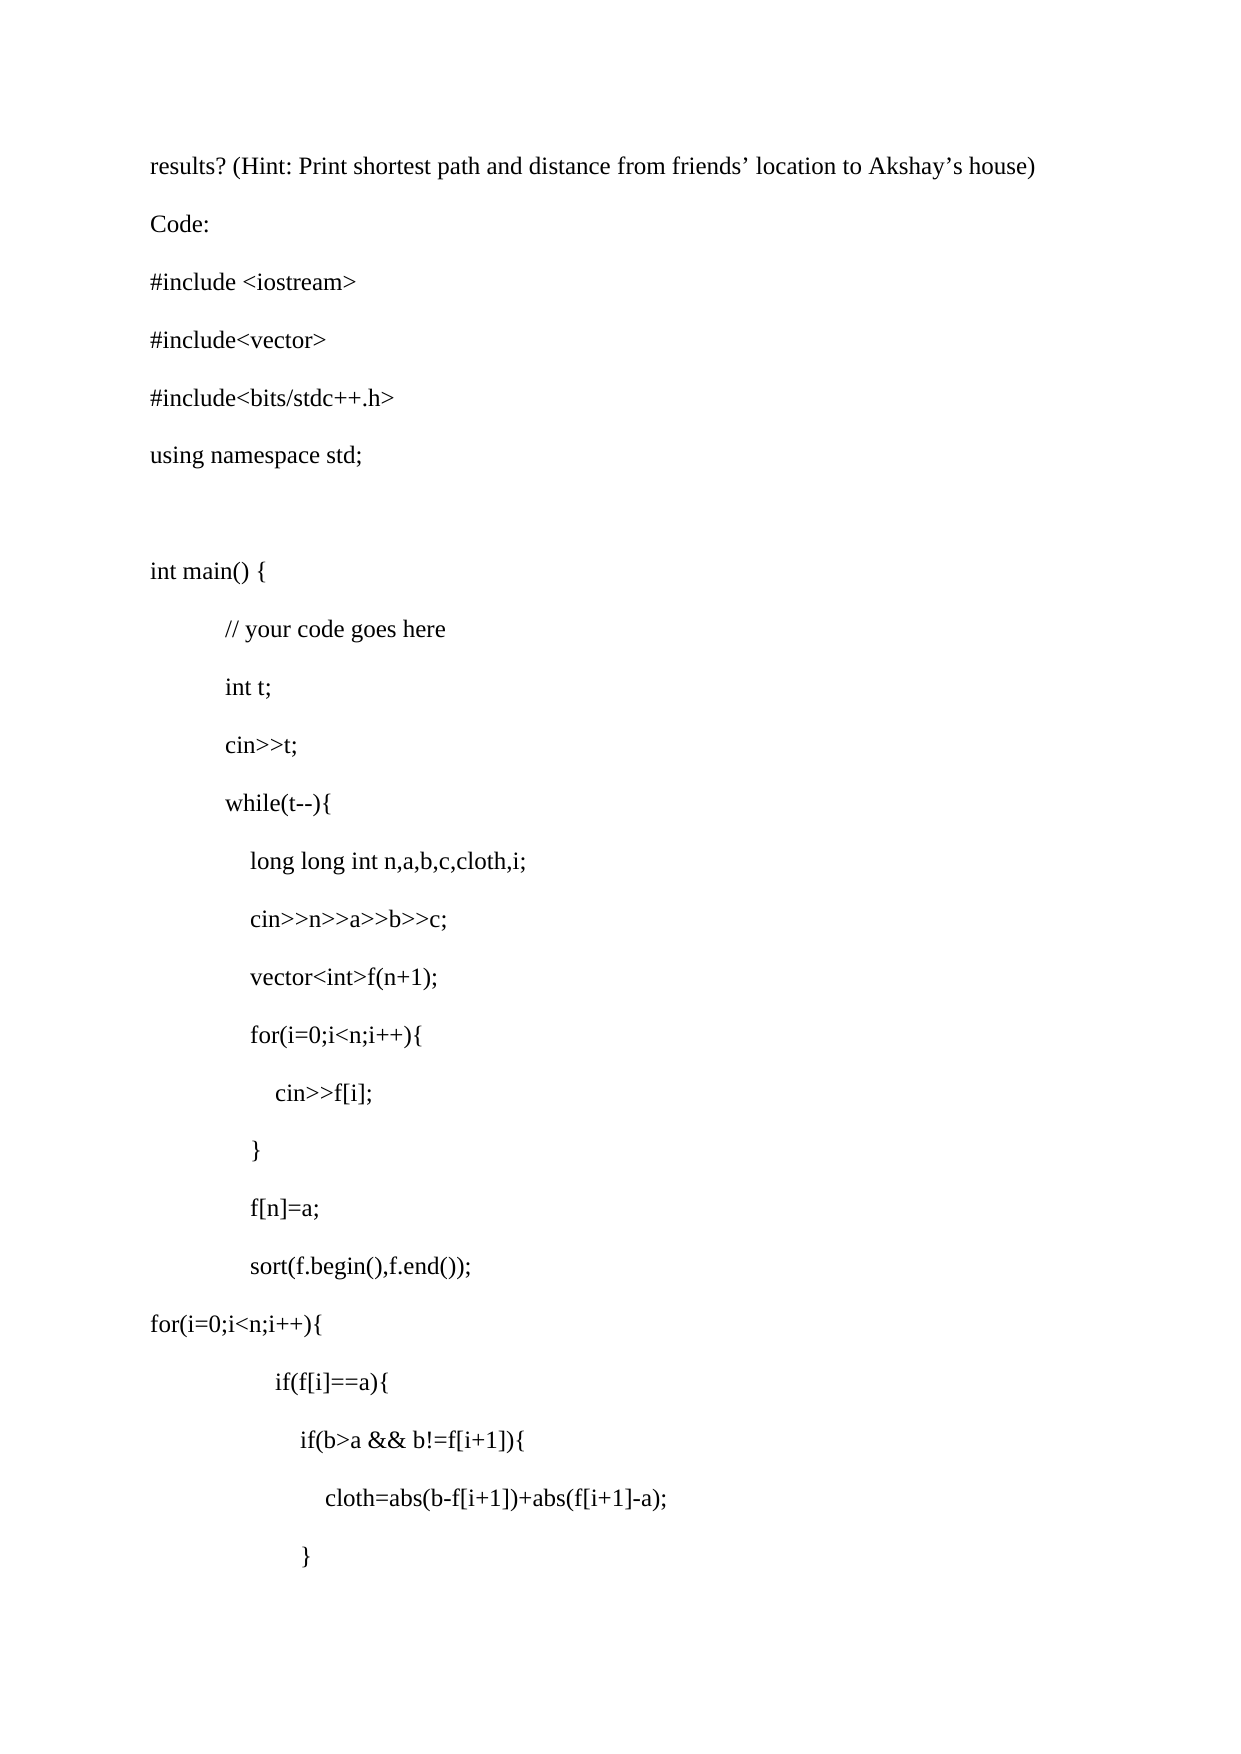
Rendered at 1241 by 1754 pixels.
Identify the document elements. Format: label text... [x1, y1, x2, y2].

text sort(f.begin(),f.end()); [150, 1251, 1103, 1280]
text int main() { [150, 556, 1103, 585]
text // your code goes here [150, 614, 1103, 643]
text for(i=0;i<n;i++){ [150, 1309, 1103, 1338]
text f[n]=a; [150, 1193, 1103, 1222]
text using namespace std; [150, 441, 1103, 469]
text #include<bits/stdc++.h> [150, 383, 1103, 411]
text if(b>a && b!=f[i+1]){ [150, 1425, 1103, 1454]
text if(f[i]==a){ [150, 1367, 1103, 1396]
text for(i=0;i<n;i++){ [150, 1020, 1103, 1048]
text cin>>f[i]; [150, 1078, 1103, 1106]
text cin>>t; [150, 730, 1103, 759]
text int t; [150, 672, 1103, 701]
text cloth=abs(b-f[i+1])+abs(f[i+1]-a); [150, 1483, 1103, 1512]
text vector<int>f(n+1); [150, 962, 1103, 991]
text } [150, 1541, 1103, 1570]
text #include<vector> [150, 325, 1103, 353]
text cin>>n>>a>>b>>c; [150, 904, 1103, 933]
text } [150, 1136, 1103, 1164]
text Code: [150, 209, 1103, 238]
text #include <iostream> [150, 267, 1103, 296]
text while(t--){ [150, 788, 1103, 817]
text results? (Hint: Print shortest path and distance from friends’ location to Akshay’s house) [150, 151, 1103, 180]
text long long int n,a,b,c,cloth,i; [150, 846, 1103, 875]
